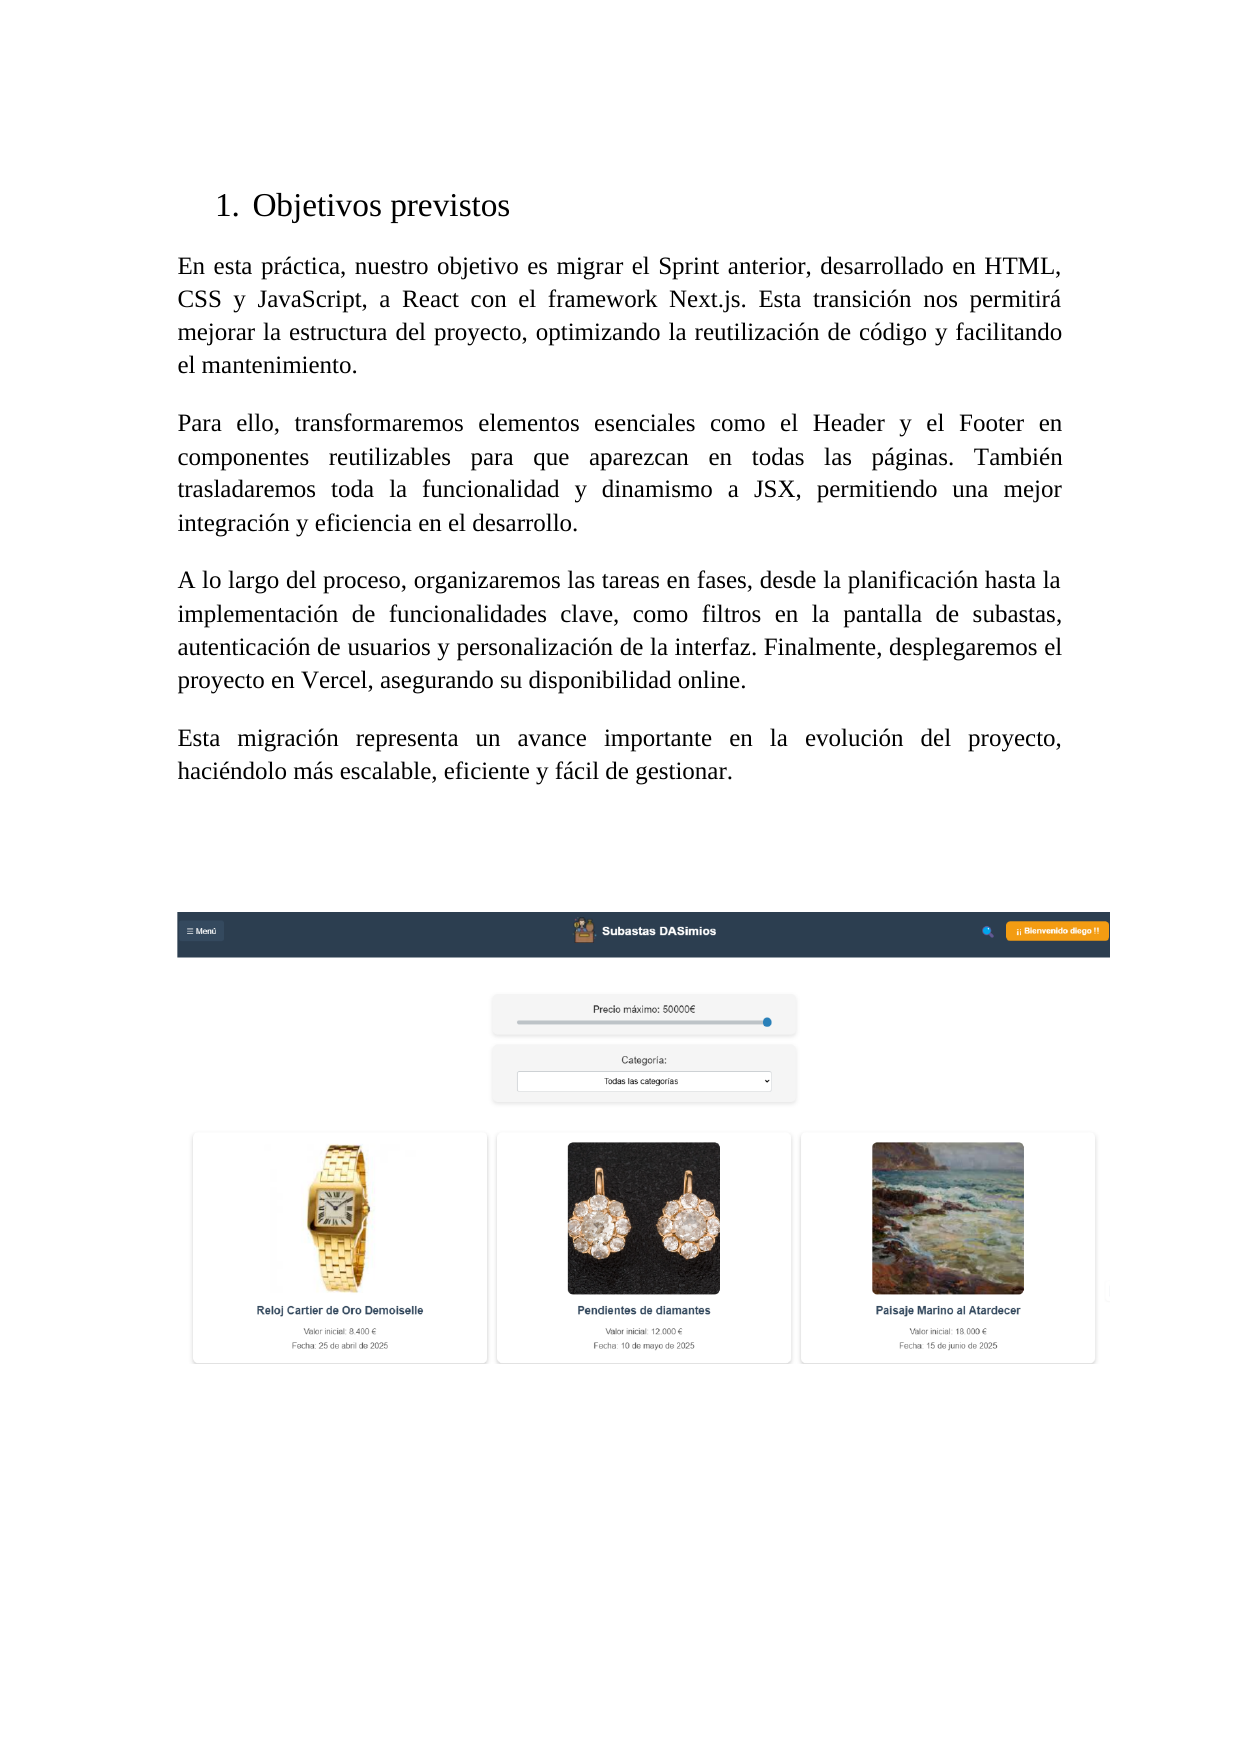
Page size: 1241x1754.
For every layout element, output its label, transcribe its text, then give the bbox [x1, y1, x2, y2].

subtitle Objetivos previstos [215, 185, 1063, 223]
text Esta migración representa un avance importante en la evolución del proyecto, haciéndolo más escalable, eficiente y fácil de gestionar. [177, 723, 1063, 784]
text Para ello, transformaremos elementos esenciales como el Header y el Footer en componentes reutilizables para que aparezcan en todas las páginas. También trasladaremos toda la funcionalidad y dinamismo a JSX, permitiendo una mejor integración y eficiencia en el desarrollo. [177, 408, 1063, 536]
text A lo largo del proceso, organizaremos las tareas en fases, desde la planificación hasta la implementación de funcionalidades clave, como filtros en la pantalla de subastas, autenticación de usuarios y personalización de la interfaz. Finalmente, desplegaremos el proyecto en Vercel, asegurando su disponibilidad online. [177, 566, 1063, 693]
text En esta práctica, nuestro objetivo es migrar el Sprint anterior, desarrollado en HTML, CSS y JavaScript, a React con el framework Next.js. Esta transición nos permitirá mejorar la estructura del proyecto, optimizando la reutilización de código y facilitando el mantenimiento. [177, 251, 1063, 379]
picture [177, 912, 1110, 1364]
